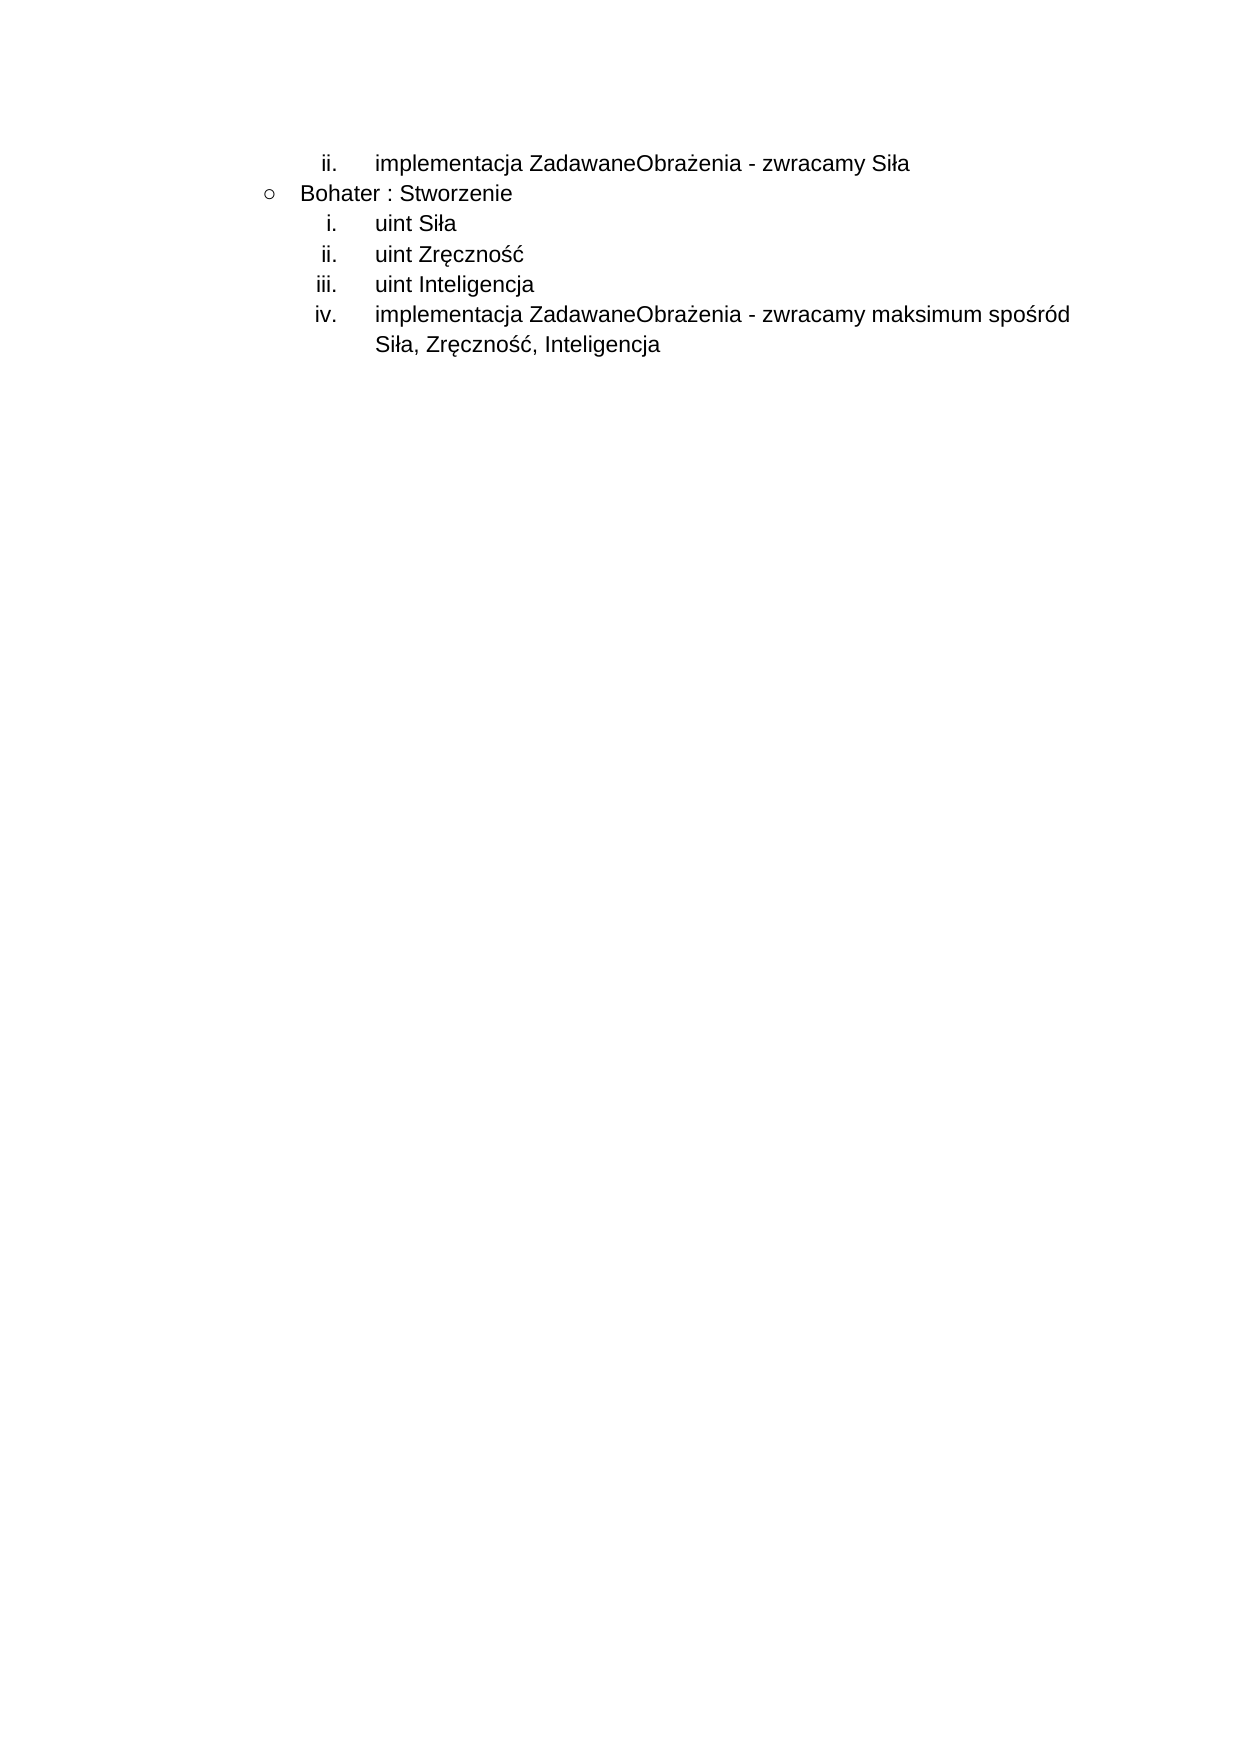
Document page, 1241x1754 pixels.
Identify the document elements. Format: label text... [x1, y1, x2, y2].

list implementacja ZadawaneObrażenia - zwracamy maksimum spośród Siła, Zręczność, Inteligencja [337, 301, 1090, 358]
list Bohater : Stworzenie [262, 180, 1090, 207]
list uint Siła [337, 210, 1090, 237]
list uint Zręczność [337, 241, 1090, 267]
list uint Inteligencja [337, 271, 1090, 297]
list implementacja ZadawaneObrażenia - zwracamy Siła [337, 150, 1090, 176]
